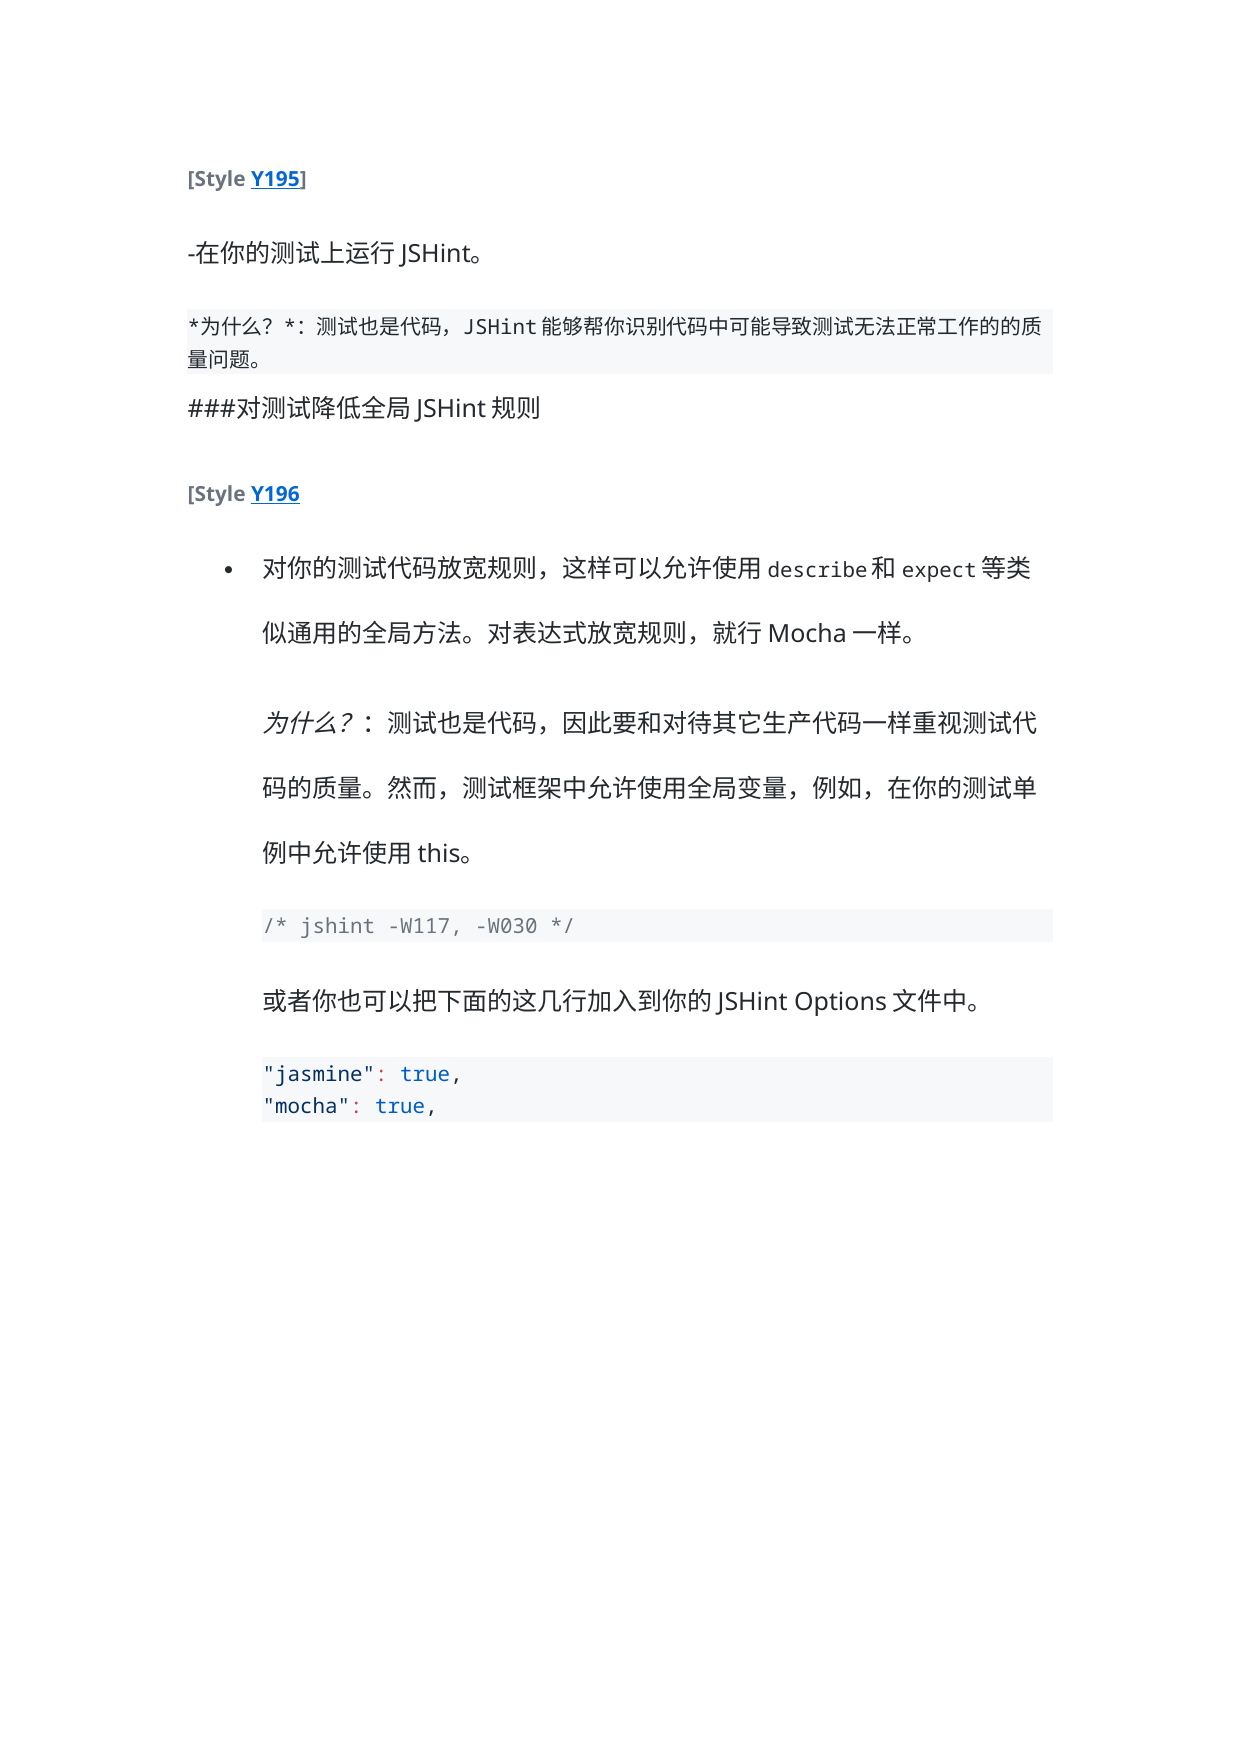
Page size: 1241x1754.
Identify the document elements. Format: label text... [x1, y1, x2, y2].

subtitle [Style Y195] [187, 162, 1053, 194]
text /* jshint -W117, -W030 */ [262, 909, 1053, 942]
text ###对测试降低全局JSHint规则 [187, 374, 1053, 439]
text "jasmine": true, [262, 1057, 1053, 1089]
text *为什么？*：测试也是代码，JSHint能够帮你识别代码中可能导致测试无法正常工作的的质量问题。 [187, 309, 1053, 374]
text -在你的测试上运行JSHint。 [187, 219, 1053, 284]
list 对你的测试代码放宽规则，这样可以允许使用describe和expect等类似通用的全局方法。对表达式放宽规则，就行Mocha一样。 [225, 534, 1053, 664]
text 为什么？：测试也是代码，因此要和对待其它生产代码一样重视测试代码的质量。然而，测试框架中允许使用全局变量，例如，在你的测试单例中允许使用this。 [262, 689, 1053, 884]
subtitle [Style Y196 [187, 477, 1053, 509]
text 或者你也可以把下面的这几行加入到你的JSHint Options文件中。 [262, 967, 1053, 1032]
text "mocha": true, [262, 1089, 1053, 1122]
